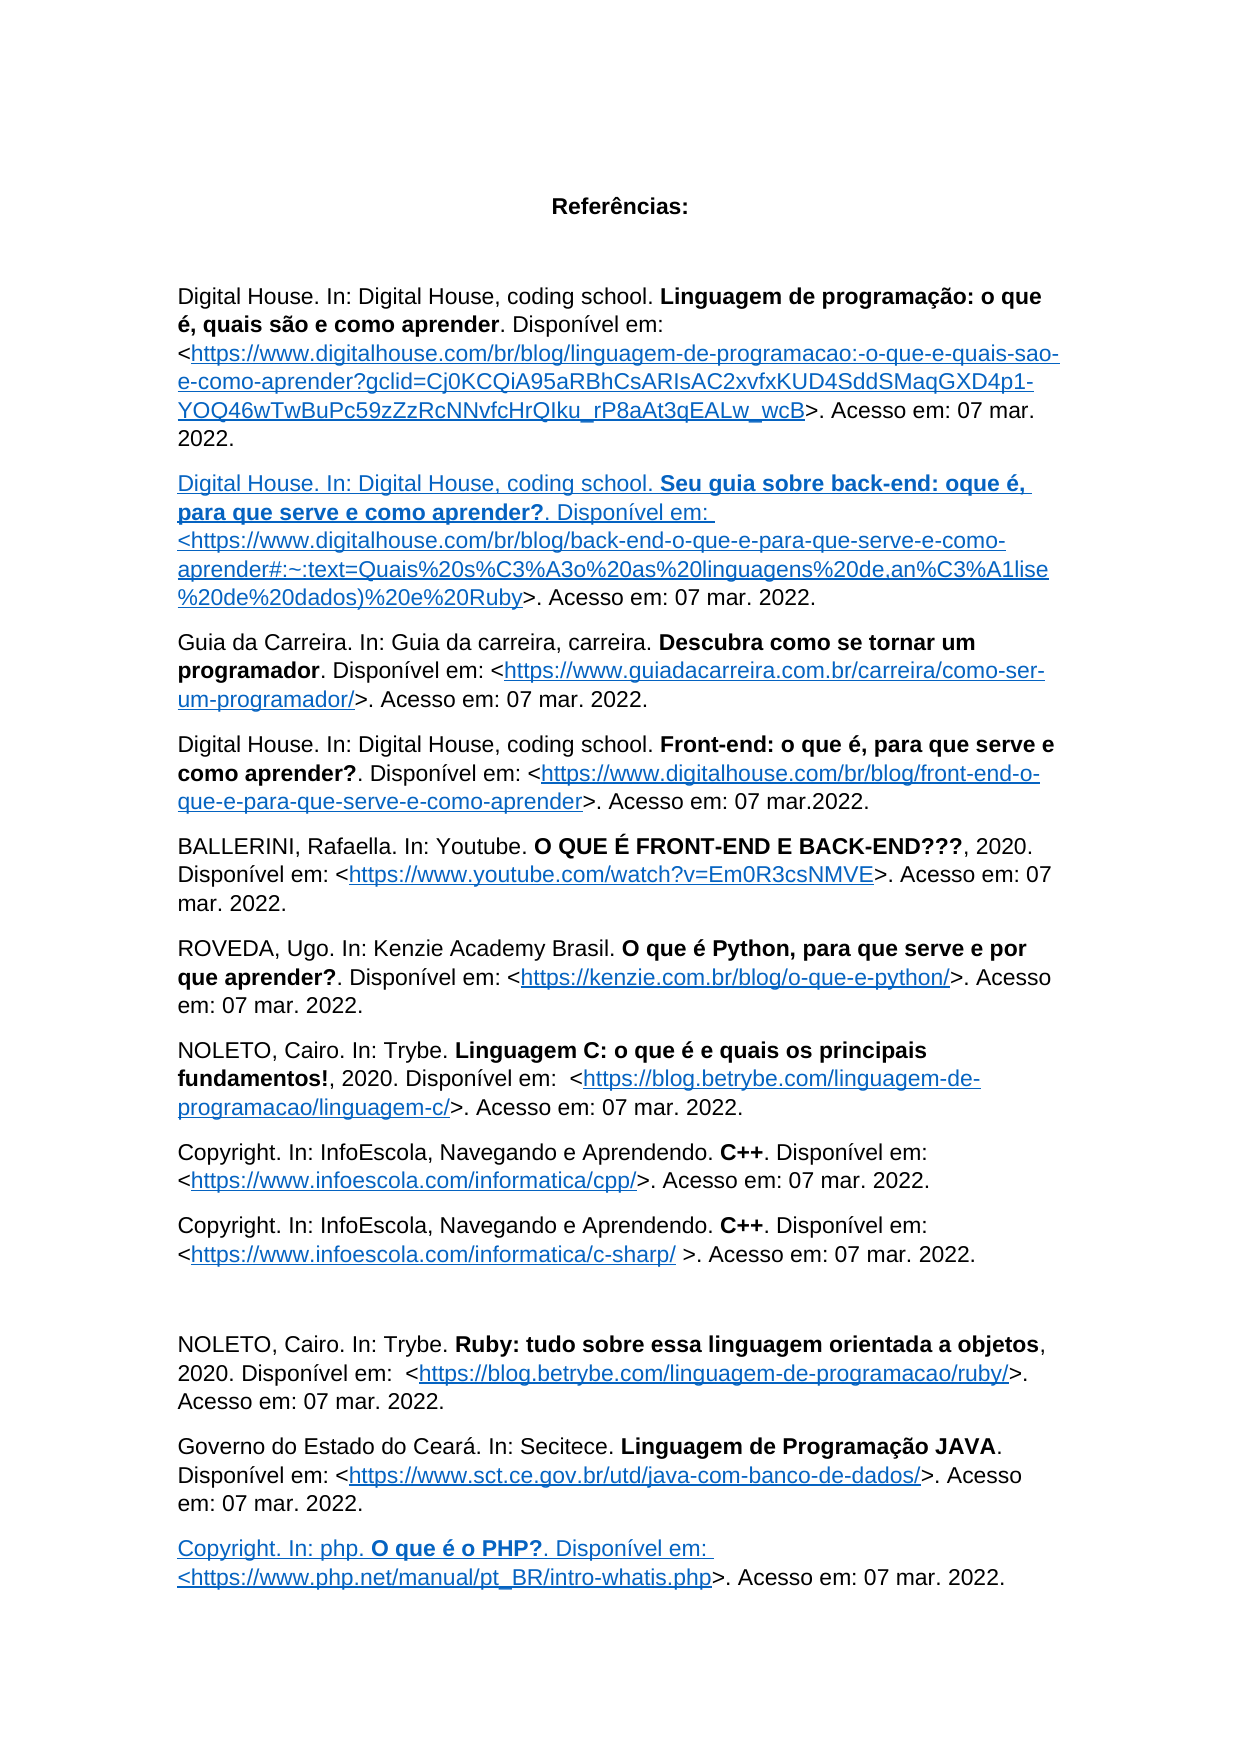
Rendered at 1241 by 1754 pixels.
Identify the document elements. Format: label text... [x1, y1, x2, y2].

text Copyright. In: php. O que é o PHP?. Disponível em: <https://www.php.net/manual/pt_BR/intro-whatis.php>. Acesso em: 07 mar. 2022. [177, 1535, 1063, 1590]
text Digital House. In: Digital House, coding school. Linguagem de programação: o que é, quais são e como aprender. Disponível em: <https://www.digitalhouse.com/br/blog/linguagem-de-programacao:-o-que-e-quais-sao-e-como-aprender?gclid=Cj0KCQiA95aRBhCsARIsAC2xvfxKUD4SddSMaqGXD4p1-YOQ46wTwBuPc59zZzRcNNvfcHrQIku_rP8aAt3qEALw_wcB>. Acesso em: 07 mar. 2022. [177, 283, 1063, 451]
text BALLERINI, Rafaella. In: Youtube. O QUE É FRONT-END E BACK-END???, 2020. Disponível em: <https://www.youtube.com/watch?v=Em0R3csNMVE>. Acesso em: 07 mar. 2022. [177, 833, 1063, 916]
text Copyright. In: InfoEscola, Navegando e Aprendendo. C++. Disponível em: <https://www.infoescola.com/informatica/cpp/>. Acesso em: 07 mar. 2022. [177, 1139, 1063, 1194]
text Digital House. In: Digital House, coding school. Seu guia sobre back-end: oque é, para que serve e como aprender?. Disponível em: <https://www.digitalhouse.com/br/blog/back-end-o-que-e-para-que-serve-e-como-aprender#:~:text=Quais%20s%C3%A3o%20as%20linguagens%20de,an%C3%A1lise%20de%20dados)%20e%20Ruby>. Acesso em: 07 mar. 2022. [177, 470, 1063, 610]
text Guia da Carreira. In: Guia da carreira, carreira. Descubra como se tornar um programador. Disponível em: <https://www.guiadacarreira.com.br/carreira/como-ser-um-programador/>. Acesso em: 07 mar. 2022. [177, 629, 1063, 712]
text Governo do Estado do Ceará. In: Secitece. Linguagem de Programação JAVA. Disponível em: <https://www.sct.ce.gov.br/utd/java-com-banco-de-dados/>. Acesso em: 07 mar. 2022. [177, 1433, 1063, 1516]
text NOLETO, Cairo. In: Trybe. Linguagem C: o que é e quais os principais fundamentos!, 2020. Disponível em: <https://blog.betrybe.com/linguagem-de-programacao/linguagem-c/>. Acesso em: 07 mar. 2022. [177, 1037, 1063, 1120]
text Copyright. In: InfoEscola, Navegando e Aprendendo. C++. Disponível em: <https://www.infoescola.com/informatica/c-sharp/ >. Acesso em: 07 mar. 2022. [177, 1212, 1063, 1267]
text NOLETO, Cairo. In: Trybe. Ruby: tudo sobre essa linguagem orientada a objetos, 2020. Disponível em: <https://blog.betrybe.com/linguagem-de-programacao/ruby/>. Acesso em: 07 mar. 2022. [177, 1331, 1063, 1414]
text ROVEDA, Ugo. In: Kenzie Academy Brasil. O que é Python, para que serve e por que aprender?. Disponível em: <https://kenzie.com.br/blog/o-que-e-python/>. Acesso em: 07 mar. 2022. [177, 935, 1063, 1018]
text Referências: [177, 193, 1063, 219]
text Digital House. In: Digital House, coding school. Front-end: o que é, para que serve e como aprender?. Disponível em: <https://www.digitalhouse.com/br/blog/front-end-o-que-e-para-que-serve-e-como-aprender>. Acesso em: 07 mar.2022. [177, 731, 1063, 814]
